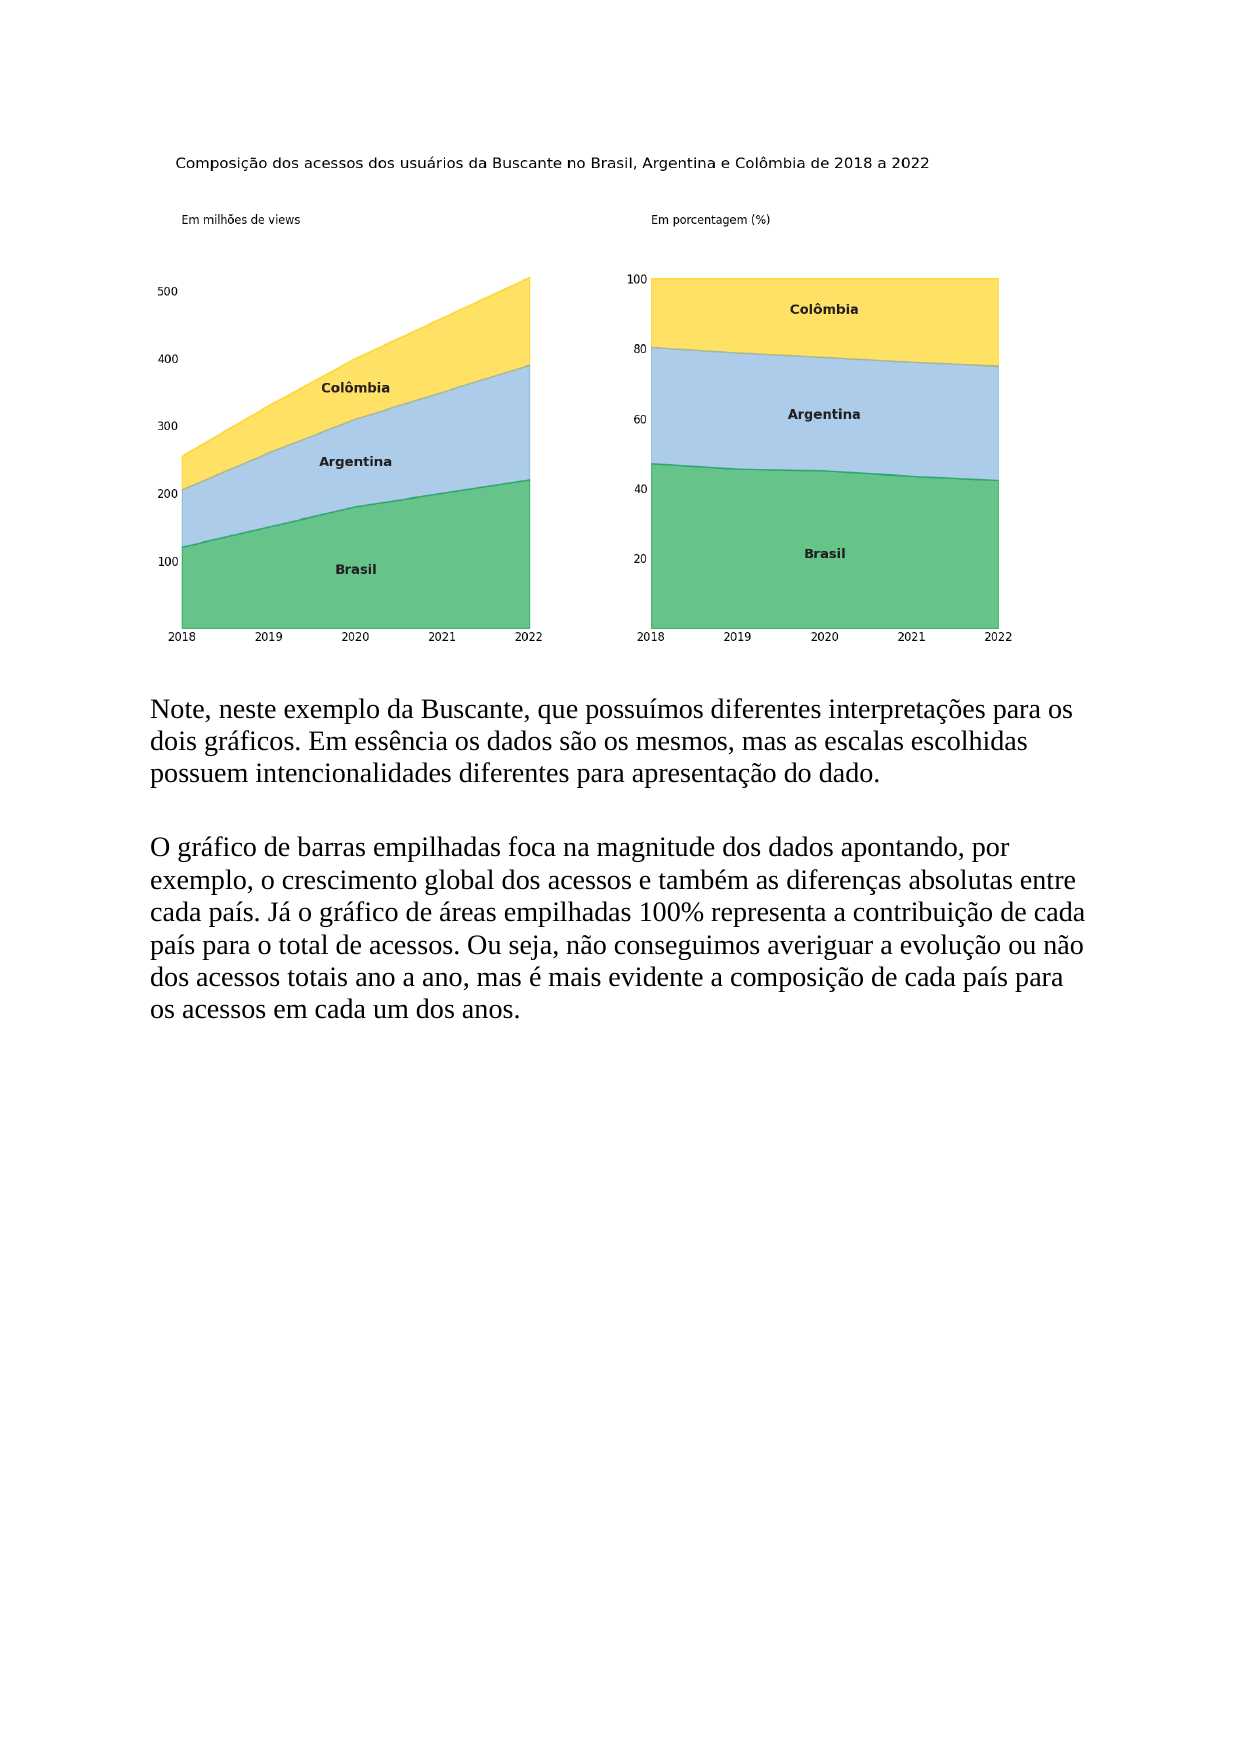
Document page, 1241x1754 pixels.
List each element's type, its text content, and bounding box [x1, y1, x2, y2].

text Note, neste exemplo da Buscante, que possuímos diferentes interpretações para os dois gráficos. Em essência os dados são os mesmos, mas as escalas escolhidas possuem intencionalidades diferentes para apresentação do dado. [150, 692, 1090, 789]
picture [150, 150, 1091, 650]
text O gráfico de barras empilhadas foca na magnitude dos dados apontando, por exemplo, o crescimento global dos acessos e também as diferenças absolutas entre cada país. Já o gráfico de áreas empilhadas 100% representa a contribuição de cada país para o total de acessos. Ou seja, não conseguimos averiguar a evolução ou não dos acessos totais ano a ano, mas é mais evidente a composição de cada país para os acessos em cada um dos anos. [150, 831, 1090, 1025]
